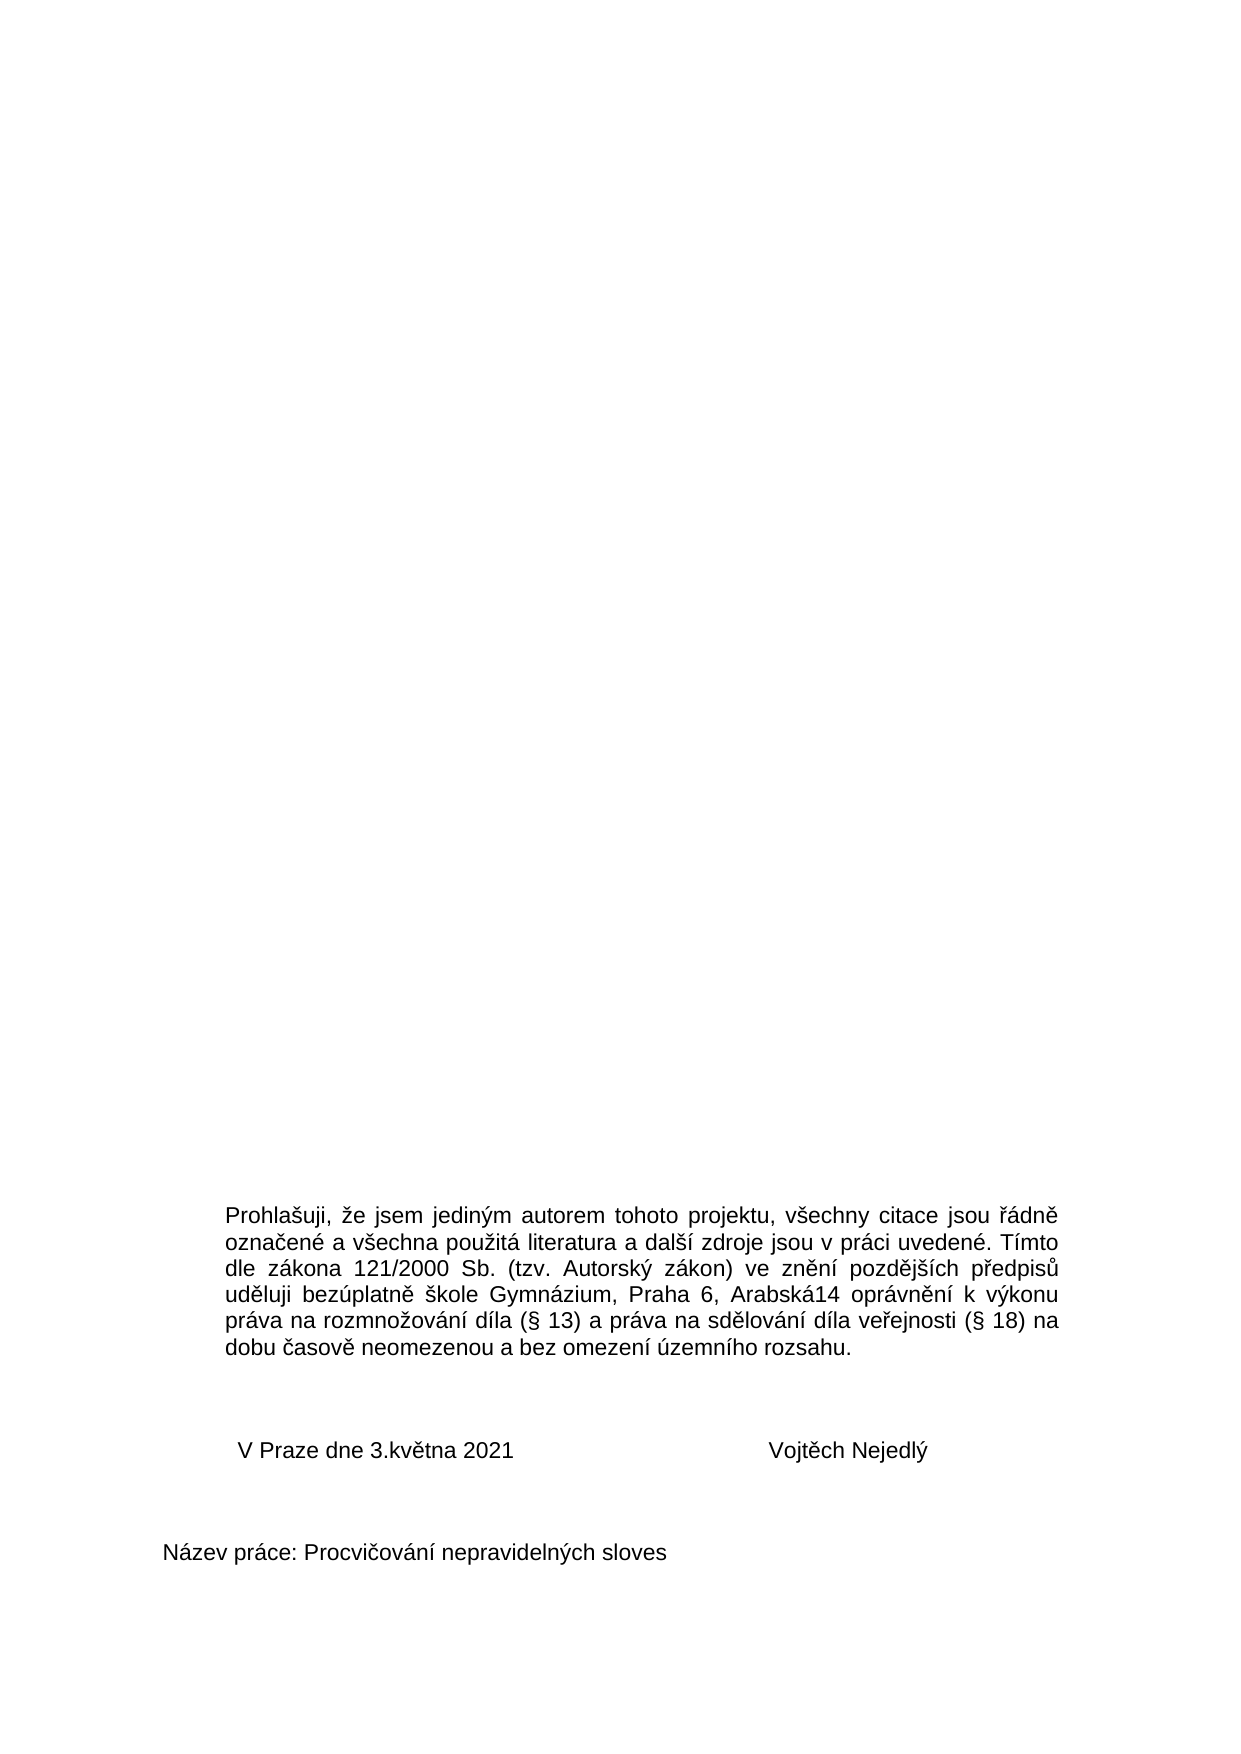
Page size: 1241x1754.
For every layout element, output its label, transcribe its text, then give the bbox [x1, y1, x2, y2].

text Název práce: Procvičování nepravidelných sloves [162, 1539, 1122, 1566]
text V Praze dne 3.května 2021 Vojtěch Nejedlý [237, 1437, 1122, 1463]
text Prohlašuji, že jsem jediným autorem tohoto projektu, všechny citace jsou řádně označené a všechna použitá literatura a další zdroje jsou v práci uvedené. Tímto dle zákona 121/2000 Sb. (tzv. Autorský zákon) ve znění pozdějších předpisů uděluji bezúplatně škole Gymnázium, Praha 6, Arabská14 oprávnění k výkonu práva na rozmnožování díla (§ 13) a práva na sdělování díla veřejnosti (§ 18) na dobu časově neomezenou a bez omezení územního rozsahu. [225, 1202, 1059, 1360]
